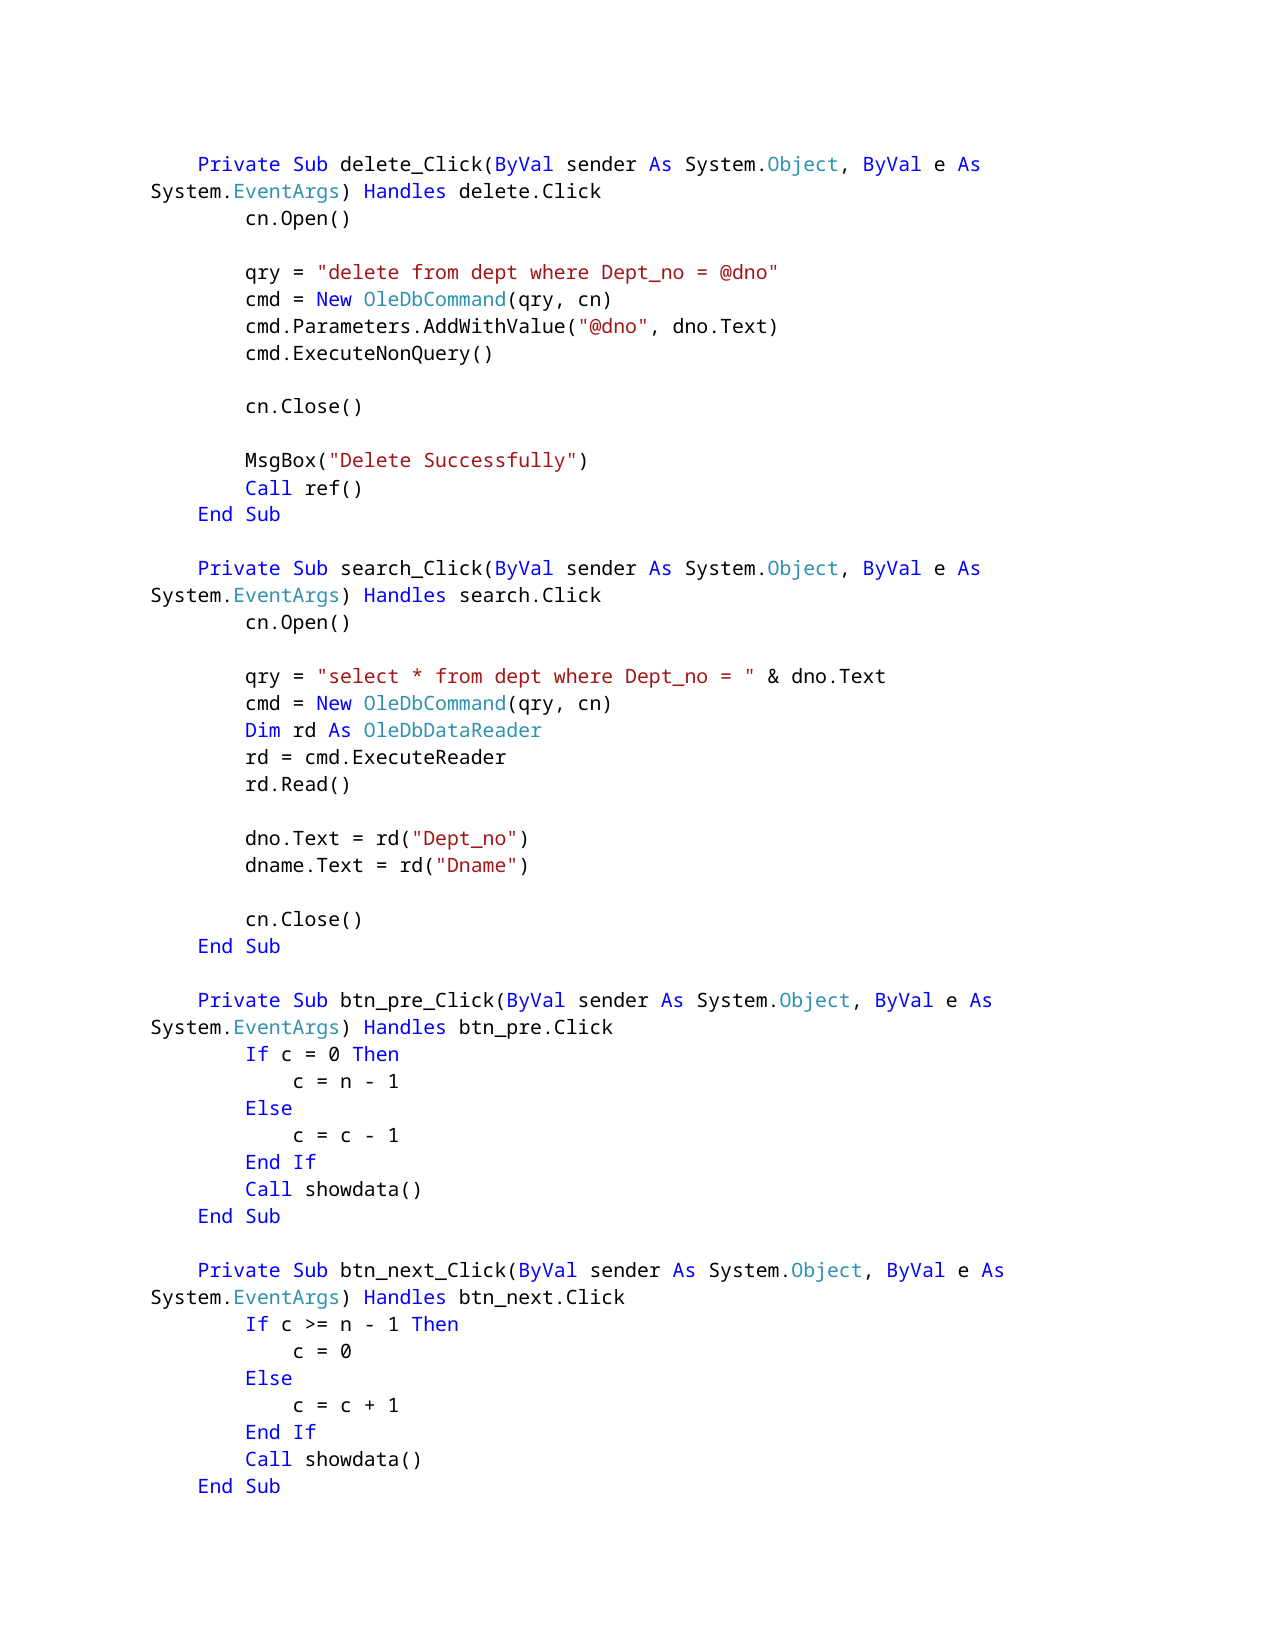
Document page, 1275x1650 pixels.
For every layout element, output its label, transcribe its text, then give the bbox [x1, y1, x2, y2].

text cn.Open() [150, 609, 1125, 636]
text c = 0 [150, 1337, 1125, 1364]
text rd.Read() [150, 771, 1125, 797]
text Else [150, 1094, 1125, 1121]
text dname.Text = rd("Dname") [150, 851, 1125, 878]
text Private Sub delete_Click(ByVal sender As System.Object, ByVal e As System.EventArgs) Handles delete.Click [150, 150, 1125, 204]
text c = c - 1 [150, 1121, 1125, 1148]
text If c >= n - 1 Then [150, 1310, 1125, 1337]
text End If [150, 1418, 1125, 1445]
text cmd = New OleDbCommand(qry, cn) [150, 689, 1125, 717]
text Call showdata() [150, 1445, 1125, 1472]
text qry = "delete from dept where Dept_no = @dno" [150, 258, 1125, 285]
text cn.Close() [150, 393, 1125, 420]
text Else [150, 1364, 1125, 1391]
text Private Sub search_Click(ByVal sender As System.Object, ByVal e As System.EventArgs) Handles search.Click [150, 555, 1125, 609]
text c = c + 1 [150, 1391, 1125, 1418]
text cmd.Parameters.AddWithValue("@dno", dno.Text) [150, 312, 1125, 339]
text Call ref() [150, 474, 1125, 501]
text Private Sub btn_pre_Click(ByVal sender As System.Object, ByVal e As System.EventArgs) Handles btn_pre.Click [150, 986, 1125, 1040]
text dno.Text = rd("Dept_no") [150, 824, 1125, 851]
text cmd = New OleDbCommand(qry, cn) [150, 285, 1125, 312]
text MsgBox("Delete Successfully") [150, 447, 1125, 474]
text End Sub [150, 932, 1125, 959]
text cn.Open() [150, 204, 1125, 231]
text Dim rd As OleDbDataReader [150, 717, 1125, 743]
text If c = 0 Then [150, 1040, 1125, 1067]
text c = n - 1 [150, 1067, 1125, 1094]
text End Sub [150, 1472, 1125, 1499]
text rd = cmd.ExecuteReader [150, 743, 1125, 771]
text End Sub [150, 1202, 1125, 1229]
text End If [150, 1148, 1125, 1175]
text Call showdata() [150, 1175, 1125, 1202]
text qry = "select * from dept where Dept_no = " & dno.Text [150, 663, 1125, 689]
text cmd.ExecuteNonQuery() [150, 339, 1125, 366]
text Private Sub btn_next_Click(ByVal sender As System.Object, ByVal e As System.EventArgs) Handles btn_next.Click [150, 1256, 1125, 1310]
text cn.Close() [150, 905, 1125, 932]
text End Sub [150, 501, 1125, 528]
